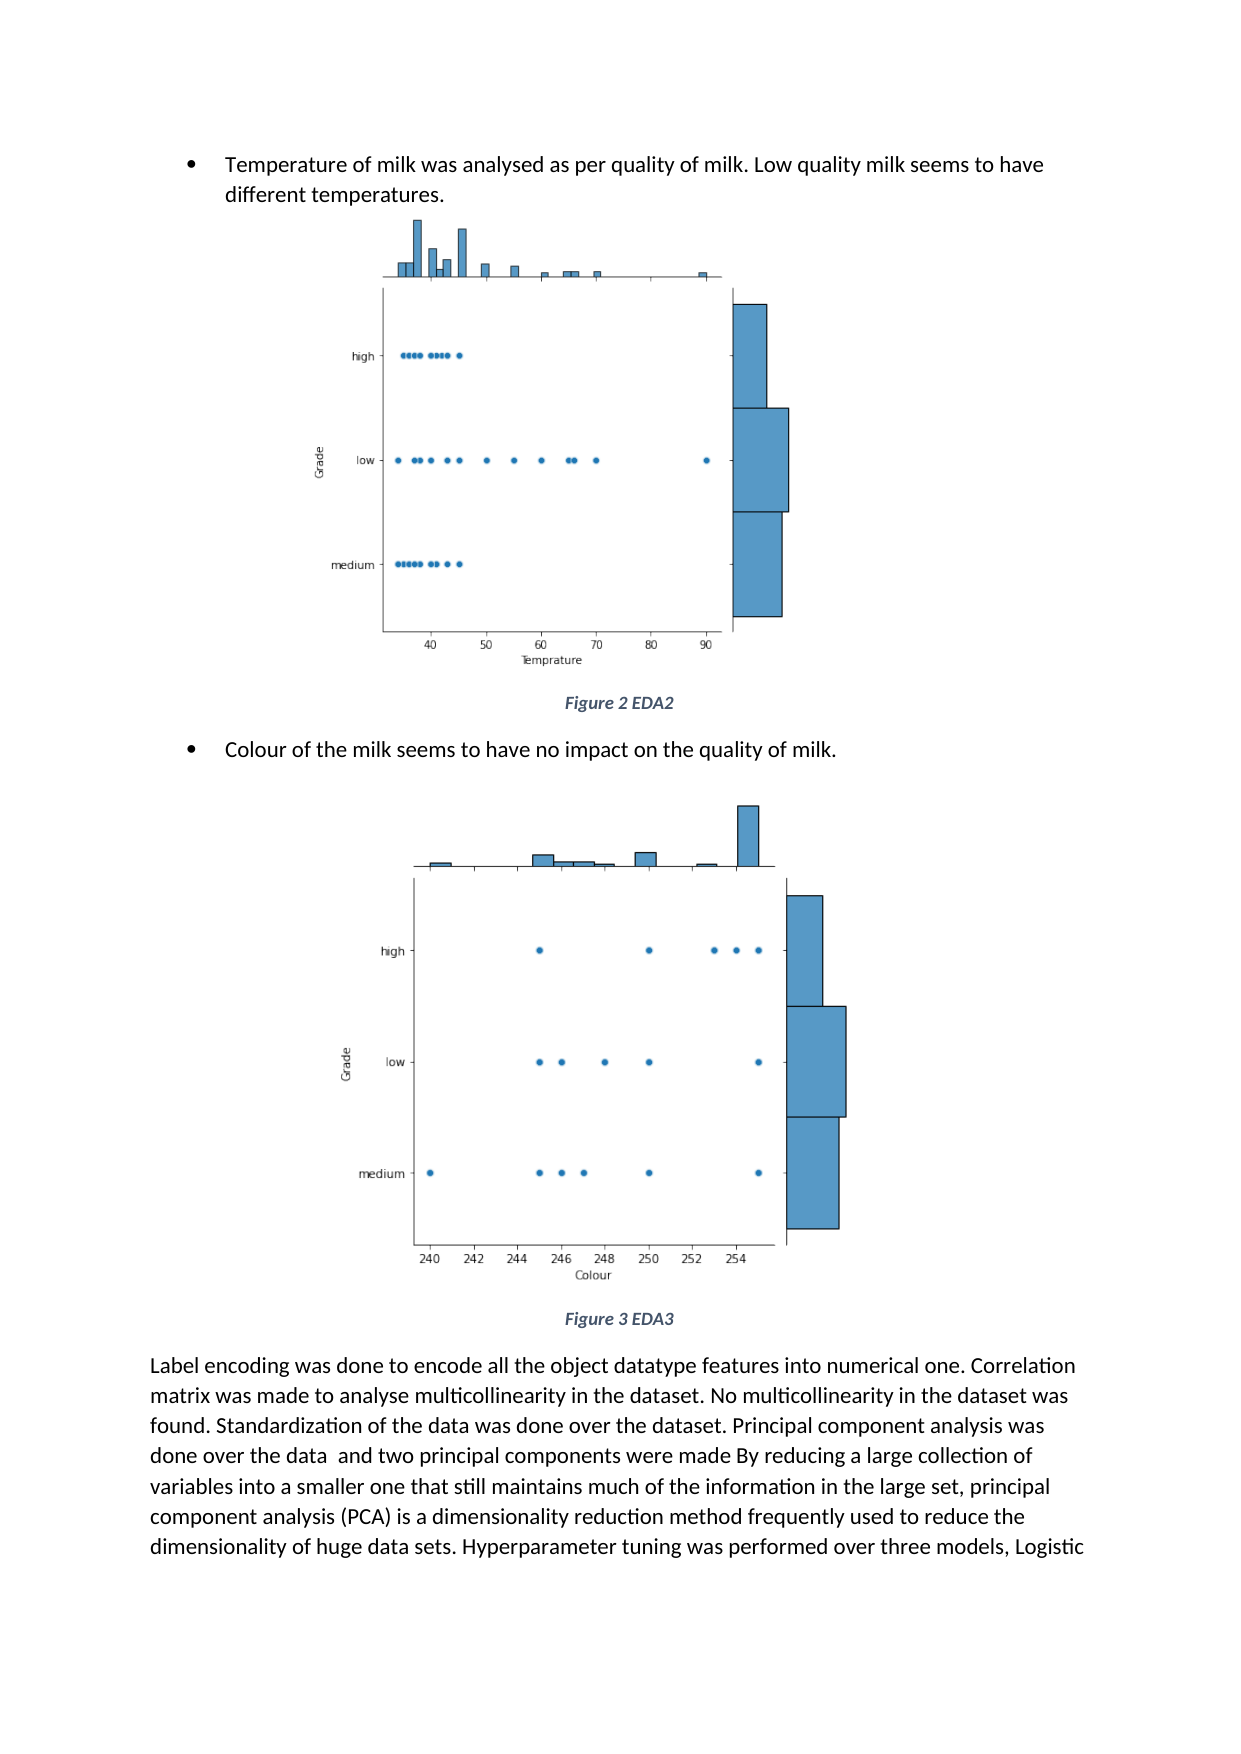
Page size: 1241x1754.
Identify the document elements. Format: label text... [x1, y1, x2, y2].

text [150, 1351, 1090, 1560]
list Temperature of milk was analysed as per quality of milk. Low quality milk seems to have different temperatures. [187, 150, 1090, 208]
picture [307, 210, 798, 673]
picture [333, 795, 856, 1289]
text Figure 2 EDA2 [150, 692, 1090, 714]
text Figure 3 EDA3 [150, 1307, 1090, 1330]
list Colour of the milk seems to have no impact on the quality of milk. [187, 735, 1090, 763]
